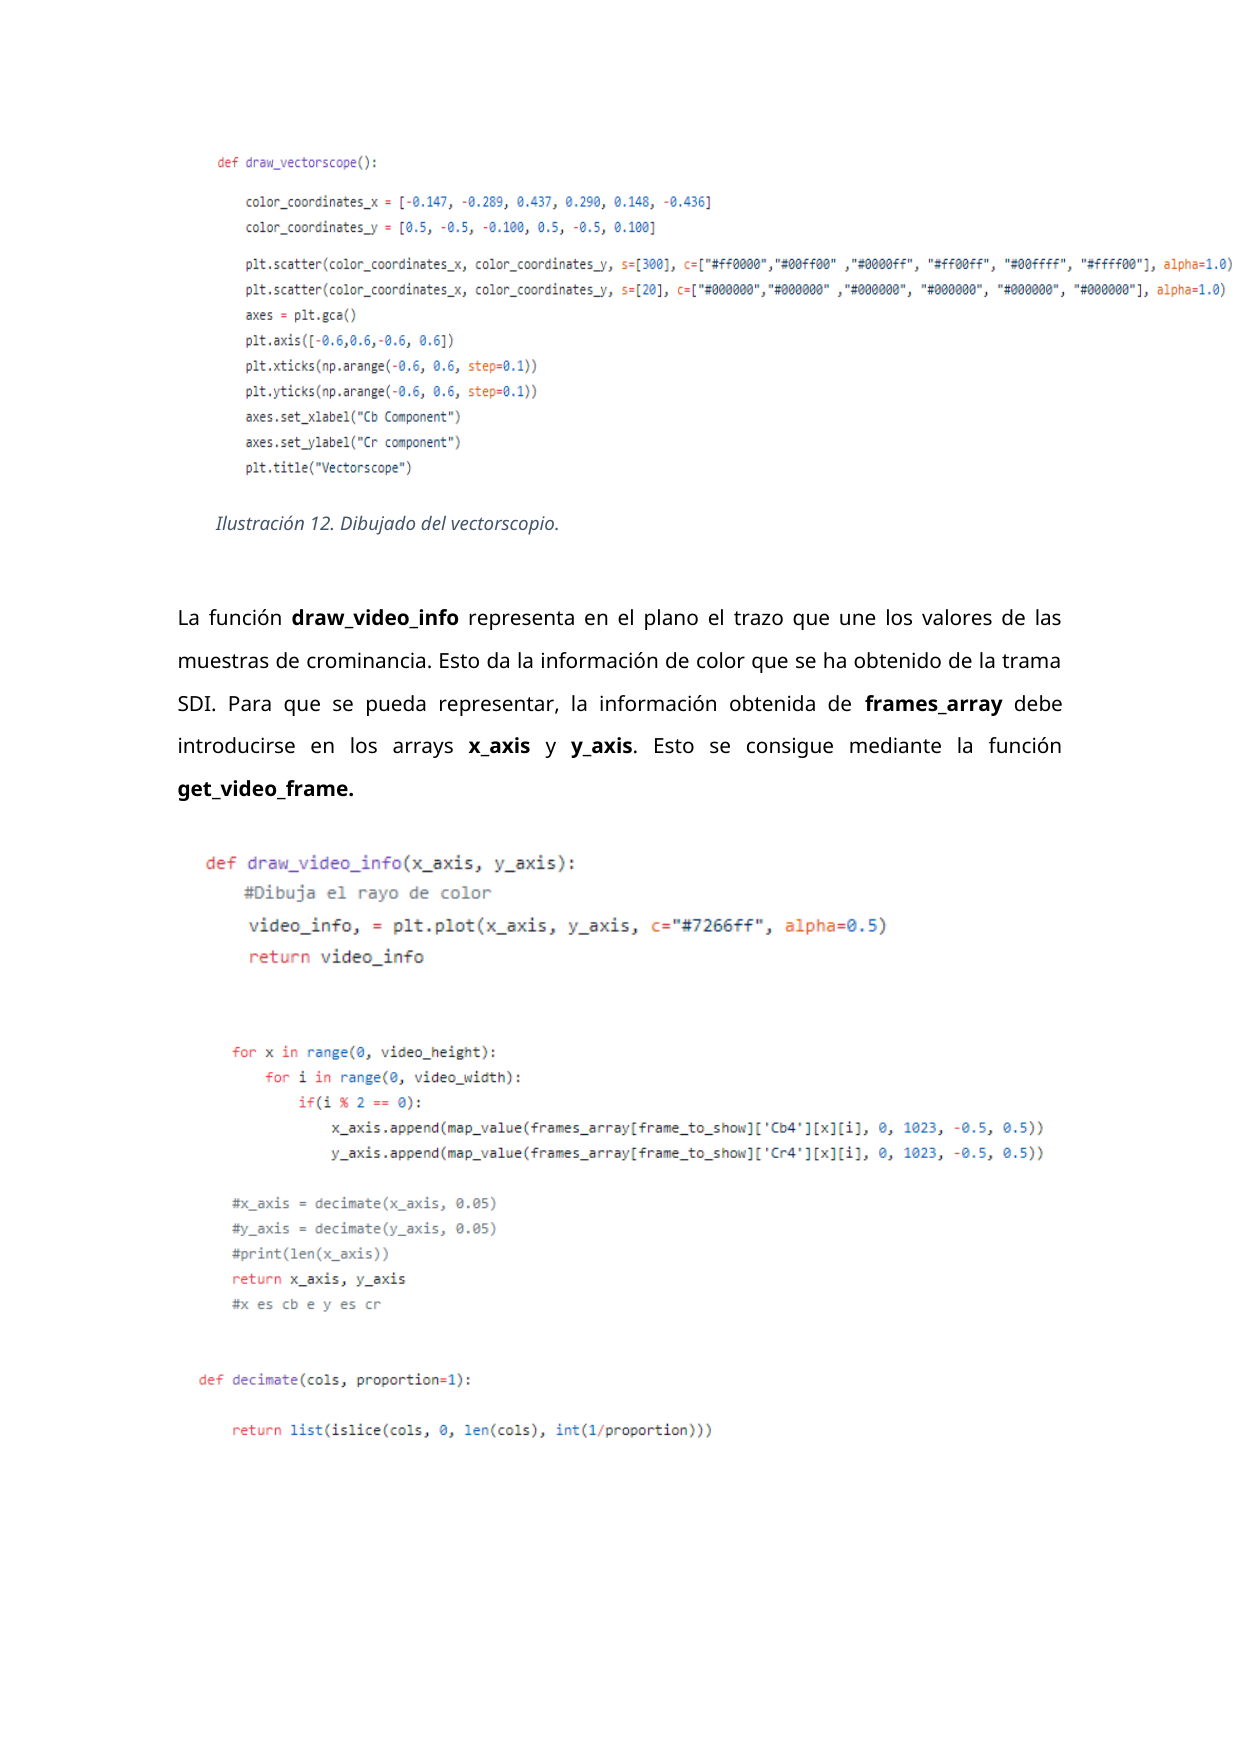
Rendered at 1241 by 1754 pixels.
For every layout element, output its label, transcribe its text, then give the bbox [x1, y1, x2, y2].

picture [199, 849, 896, 1021]
picture [177, 1038, 1064, 1449]
text Ilustración 12. Dibujado del vectorscopio. [216, 511, 1063, 536]
picture [215, 147, 1237, 493]
text La función draw_video_info representa en el plano el trazo que une los valores de las muestras de crominancia. Esto da la información de color que se ha obtenido de la trama SDI. Para que se pueda representar, la información obtenida de frames_array debe introducirse en los arrays x_axis y y_axis. Esto se consigue mediante la función get_video_frame. [177, 603, 1063, 803]
